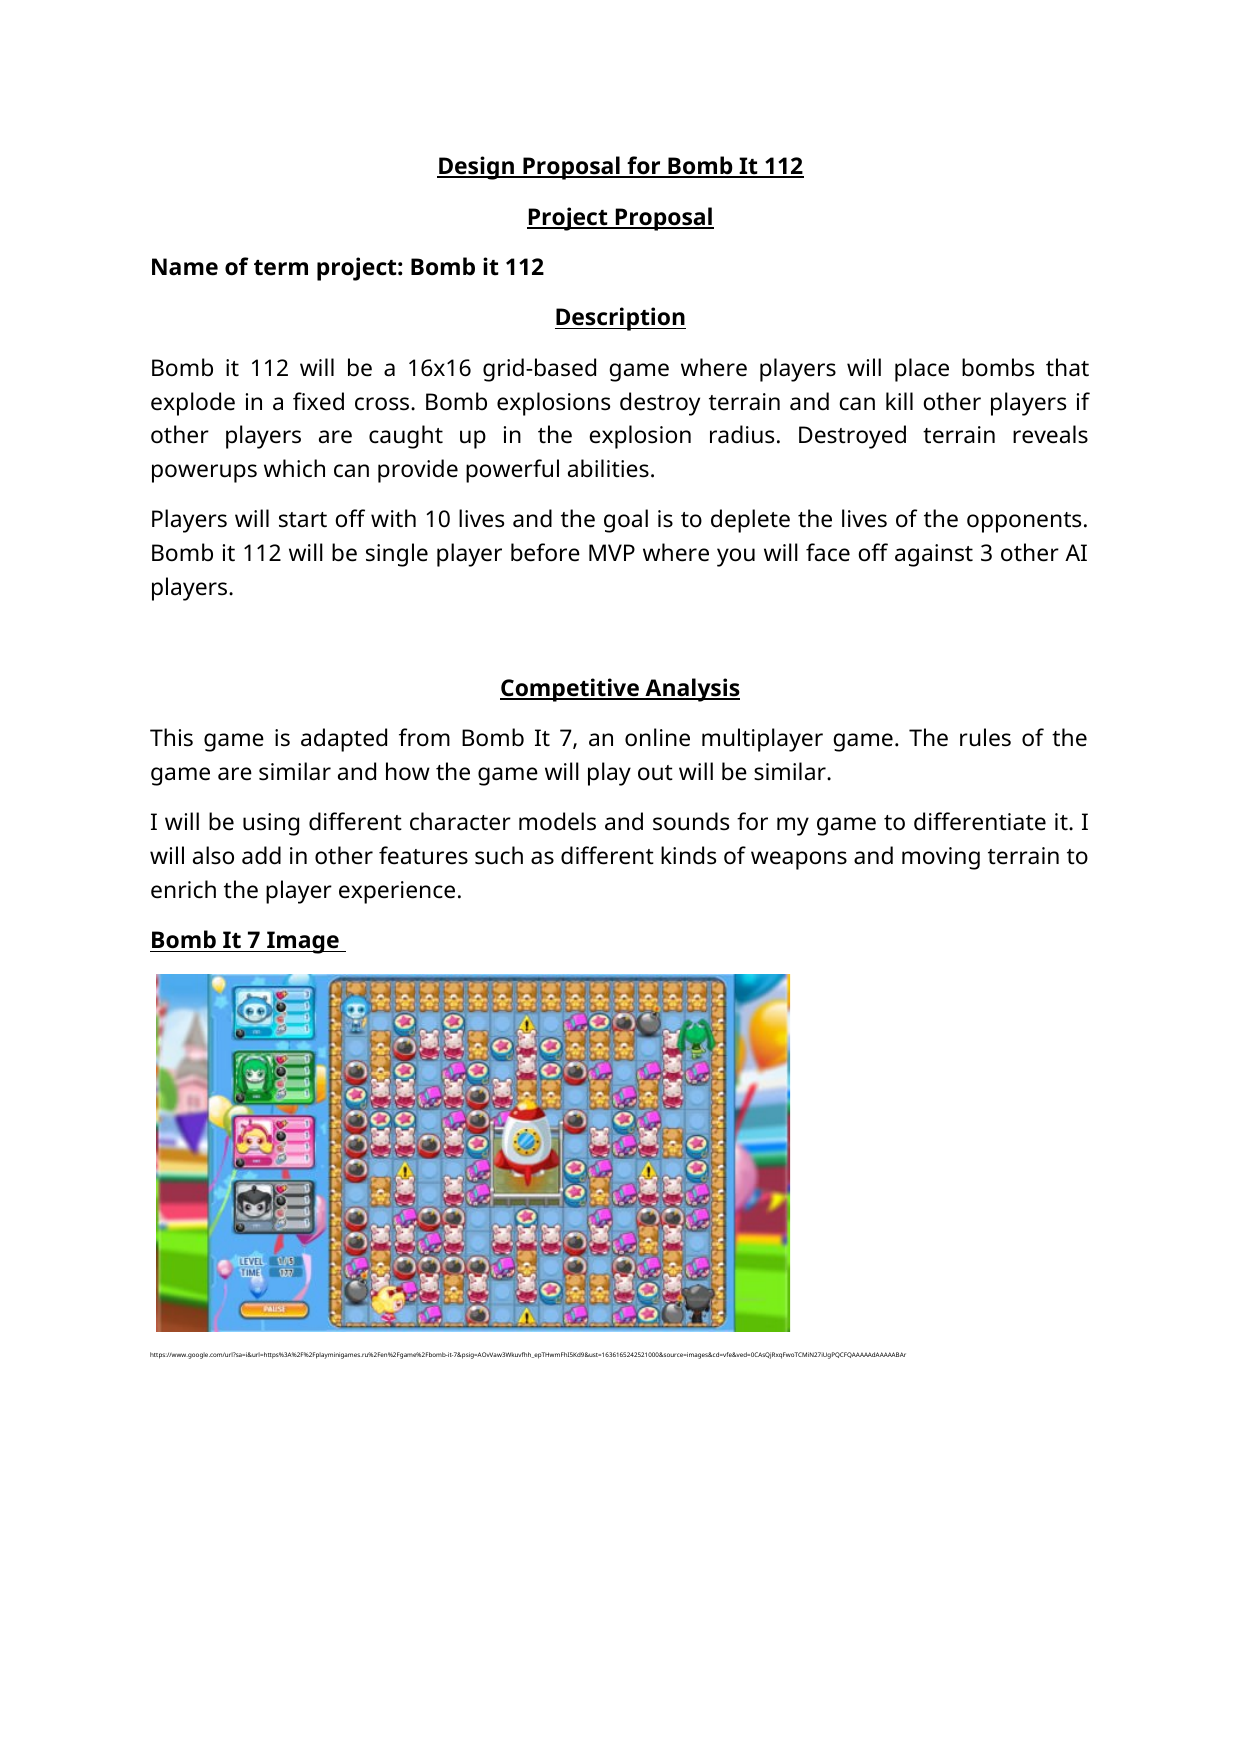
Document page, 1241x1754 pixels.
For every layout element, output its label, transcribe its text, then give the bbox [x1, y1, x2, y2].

text Bomb It 7 Image [150, 924, 1090, 955]
text Project Proposal [150, 200, 1090, 232]
text Players will start off with 10 lives and the goal is to deplete the lives of the opponents. Bomb it 112 will be single player before MVP where you will face off against 3 other AI players. [150, 503, 1090, 602]
text Competitive Analysis [150, 672, 1090, 703]
text This game is adapted from Bomb It 7, an online multiplayer game. The rules of the game are similar and how the game will play out will be similar. [150, 722, 1090, 787]
text Description [150, 301, 1090, 332]
text Name of term project: Bomb it 112 [150, 251, 1090, 282]
picture [156, 974, 791, 1332]
text I will be using different character models and sounds for my game to differentiate it. I will also add in other features such as different kinds of weapons and moving terrain to enrich the player experience. [150, 806, 1090, 905]
text https://www.google.com/url?sa=i&url=https%3A%2F%2Fplayminigames.ru%2Fen%2Fgame%2Fbomb-it-7&psig=AOvVaw3Wkuvfhh_epTHwmFhI5Kd9&ust=1636165242521000&source=images&cd=vfe&ved=0CAsQjRxqFwoTCMiN27iUgPQCFQAAAAAdAAAAABAr [150, 1351, 1090, 1393]
text Design Proposal for Bomb It 112 [150, 150, 1090, 181]
text Bomb it 112 will be a 16x16 grid-based game where players will place bombs that explode in a fixed cross. Bomb explosions destroy terrain and can kill other players if other players are caught up in the explosion radius. Destroyed terrain reveals powerups which can provide powerful abilities. [150, 352, 1090, 484]
